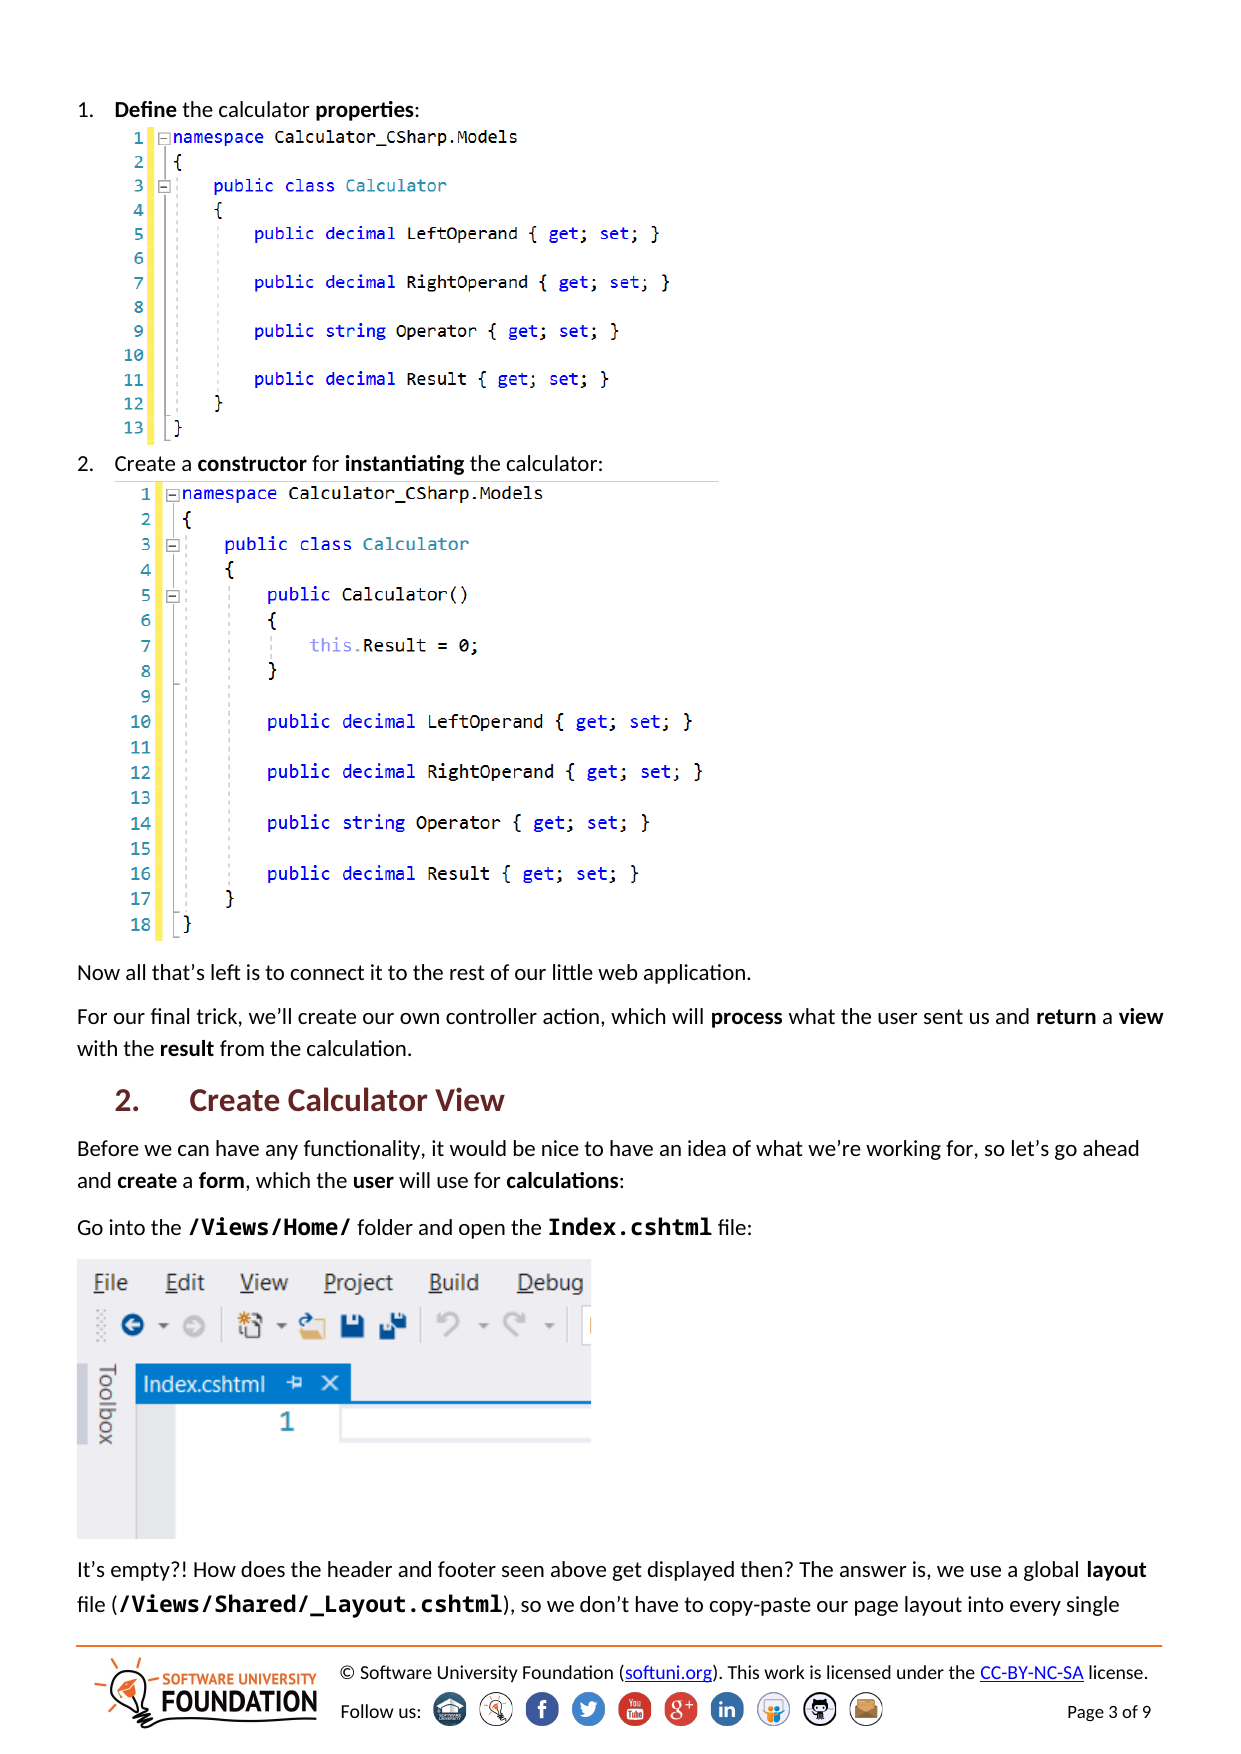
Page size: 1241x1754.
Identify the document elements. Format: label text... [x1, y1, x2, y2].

picture [76, 1259, 592, 1539]
text Before we can have any functionality, it would be nice to have an idea of what we’re working for, so let’s go ahead and create a form, which the user will use for calculations: [77, 1134, 1163, 1194]
picture [572, 1692, 605, 1726]
picture [93, 1656, 317, 1729]
subtitle Create Calculator View [114, 1079, 1163, 1120]
picture [525, 1692, 559, 1726]
picture [479, 1692, 513, 1726]
picture [803, 1692, 837, 1726]
picture [114, 481, 719, 941]
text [77, 1555, 1163, 1619]
picture [849, 1692, 883, 1726]
picture [433, 1692, 467, 1726]
picture [664, 1692, 698, 1726]
picture [710, 1692, 744, 1726]
picture [114, 127, 703, 445]
picture [618, 1692, 652, 1726]
text Now all that’s left is to connect it to the rest of our little web application. [77, 958, 1163, 986]
text For our final trick, we’ll create our own controller action, which will process what the user sent us and return a view with the result from the calculation. [77, 1002, 1163, 1062]
picture [757, 1692, 790, 1726]
text Go into the /Views/Home/ folder and open the Index.cshtml file: [77, 1211, 1163, 1242]
